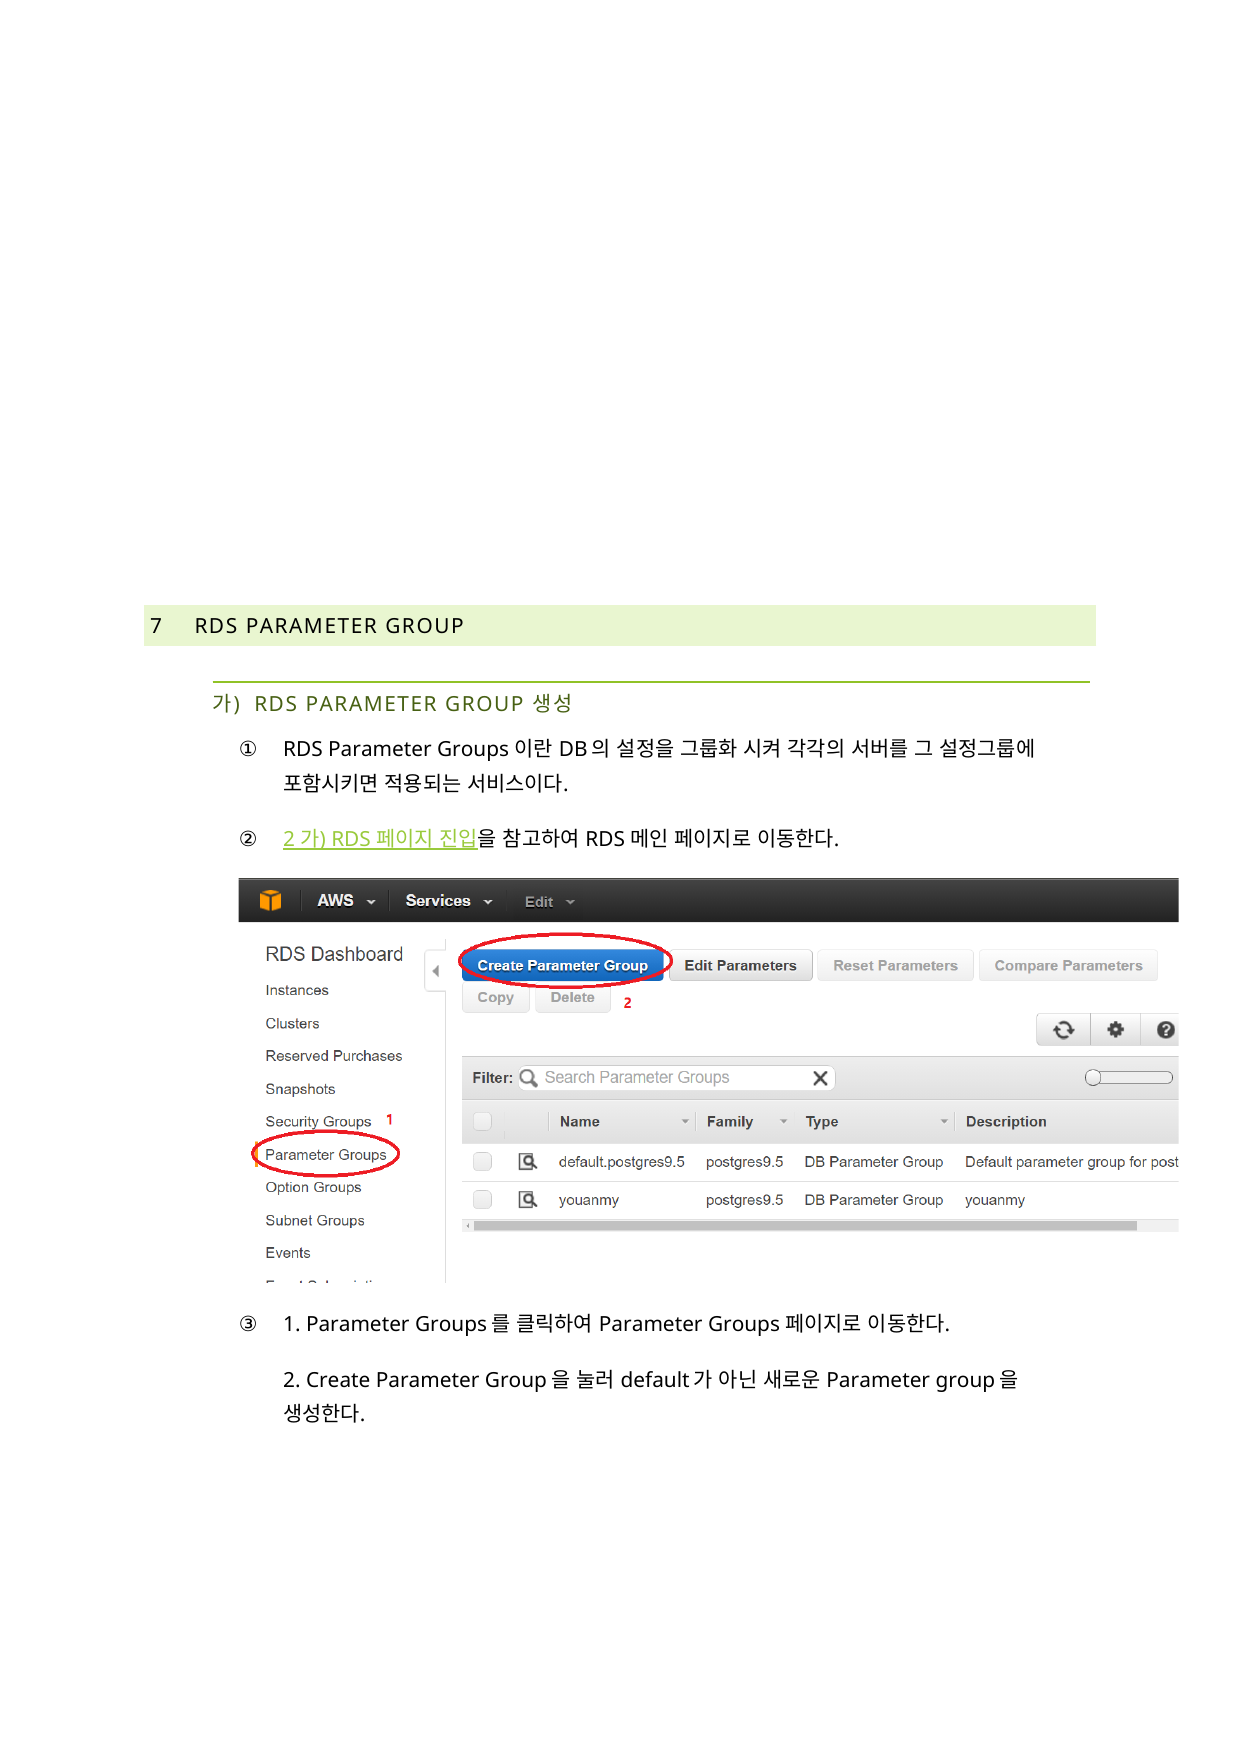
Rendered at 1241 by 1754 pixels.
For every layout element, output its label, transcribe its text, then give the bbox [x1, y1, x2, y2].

subtitle rds Parameter Group 생성 [212, 682, 1090, 717]
list 2. Create Parameter Group을 눌러 default가 아닌 새로운 Parameter group을 생성한다. [283, 1363, 1090, 1428]
picture [238, 878, 1179, 1283]
list 1. Parameter Groups를 클릭하여 Parameter Groups 페이지로 이동한다. [239, 1307, 1090, 1338]
list RDS Parameter Groups 이란 DB의 설정을 그룹화 시켜 각각의 서버를 그 설정그룹에 포함시키면 적용되는 서비스이다. [239, 732, 1090, 797]
list 2 가) RDS 페이지 진입을 참고하여 RDS 메인 페이지로 이동한다. [239, 822, 1090, 853]
subtitle RDS Parameter Group [150, 611, 1090, 639]
